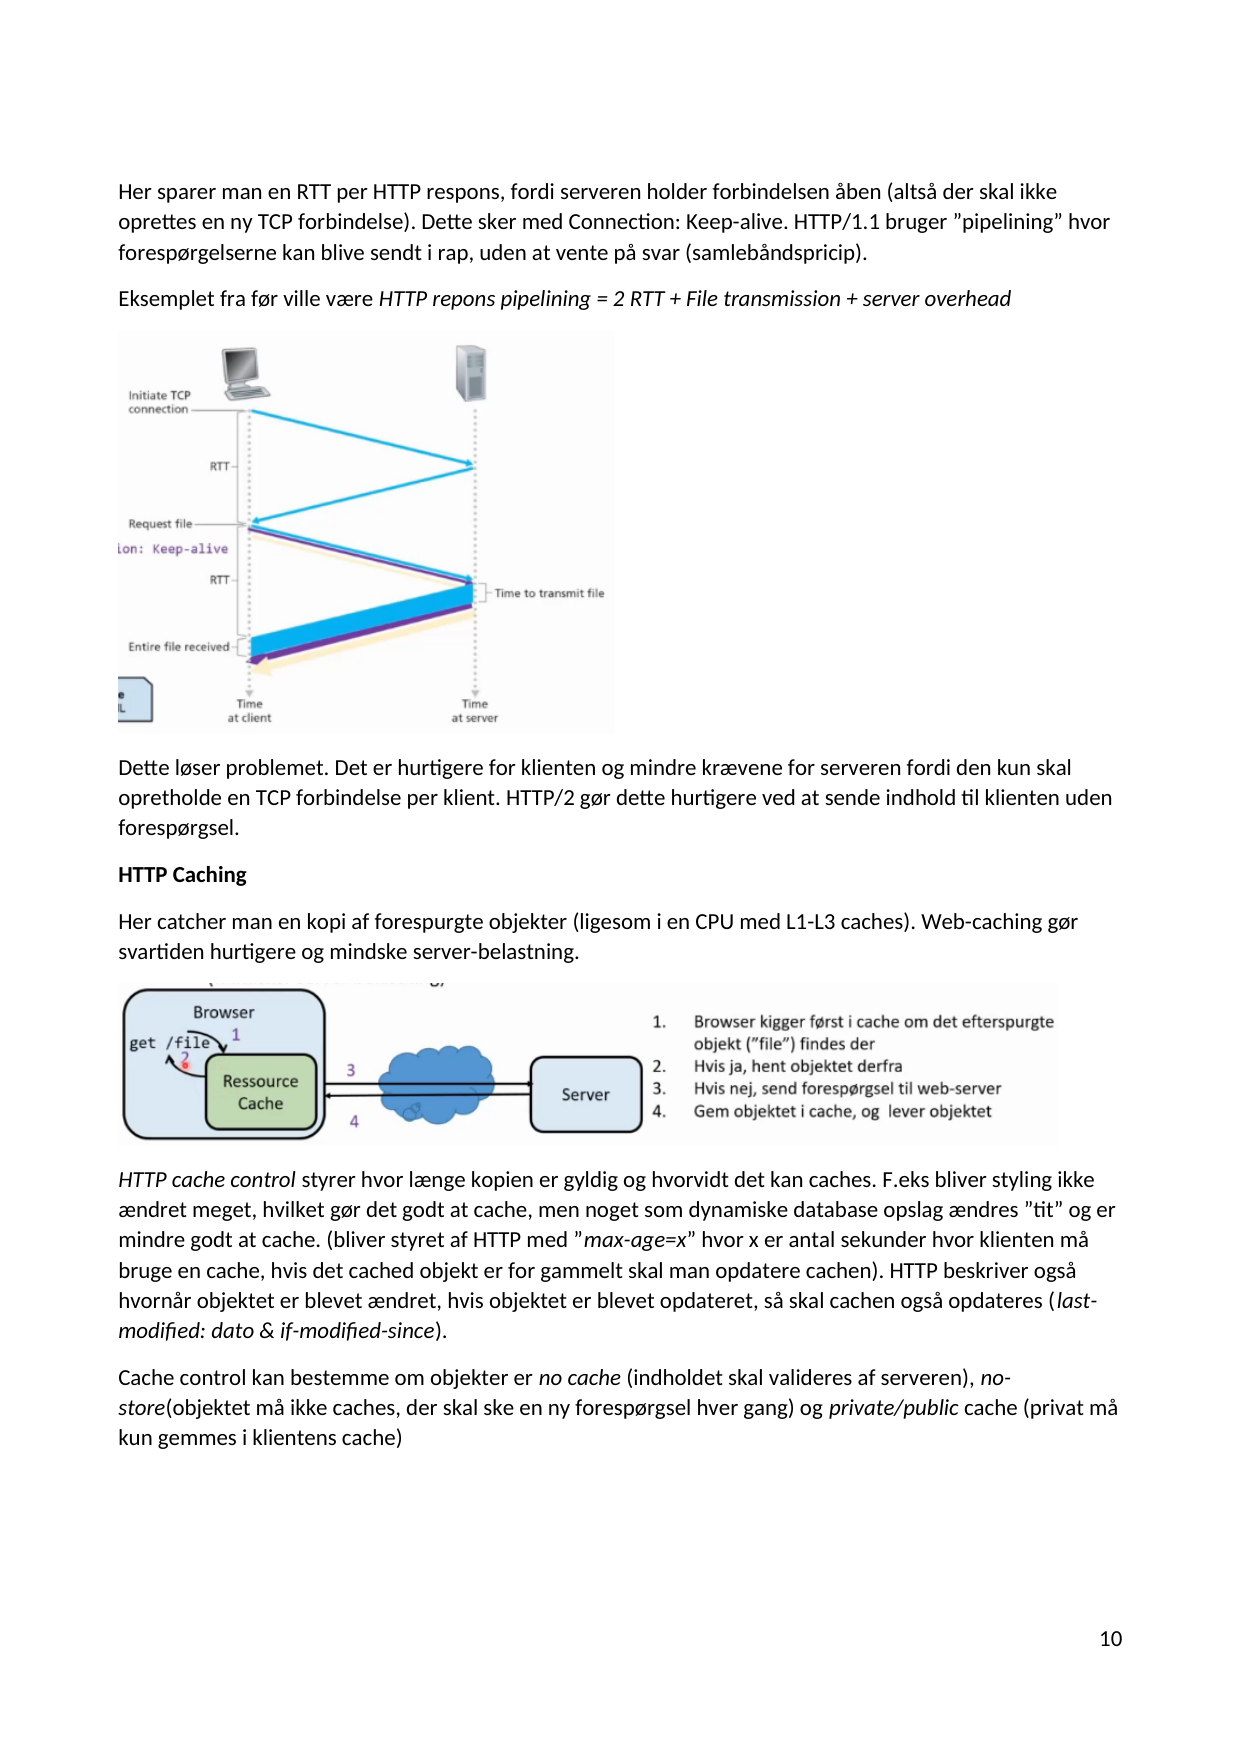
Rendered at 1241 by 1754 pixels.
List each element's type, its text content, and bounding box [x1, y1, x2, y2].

text Cache control kan bestemme om objekter er no cache (indholdet skal valideres af serveren), no-store(objektet må ikke caches, der skal ske en ny forespørgsel hver gang) og private/public cache (privat må kun gemmes i klientens cache) [118, 1363, 1122, 1451]
picture [118, 983, 1059, 1147]
text Dette løser problemet. Det er hurtigere for klienten og mindre krævene for serveren fordi den kun skal opretholde en TCP forbindelse per klient. HTTP/2 gør dette hurtigere ved at sende indhold til klienten uden forespørgsel. [118, 753, 1122, 841]
text HTTP Caching [118, 860, 1122, 888]
text Her catcher man en kopi af forespurgte objekter (ligesom i en CPU med L1-L3 caches). Web-caching gør svartiden hurtigere og mindske server-belastning. [118, 907, 1122, 965]
text Eksemplet fra før ville være HTTP repons pipelining = 2 RTT + File transmission + server overhead [118, 284, 1122, 312]
text Her sparer man en RTT per HTTP respons, fordi serveren holder forbindelsen åben (altså der skal ikke oprettes en ny TCP forbindelse). Dette sker med Connection: Keep-alive. HTTP/1.1 bruger ”pipelining” hvor forespørgelserne kan blive sendt i rap, uden at vente på svar (samlebåndspricip). [118, 177, 1122, 266]
text HTTP cache control styrer hvor længe kopien er gyldig og hvorvidt det kan caches. F.eks bliver styling ikke ændret meget, hvilket gør det godt at cache, men noget som dynamiske database opslag ændres ”tit” og er mindre godt at cache. (bliver styret af HTTP med ”max-age=x” hvor x er antal sekunder hvor klienten må bruge en cache, hvis det cached objekt er for gammelt skal man opdatere cachen). HTTP beskriver også hvornår objektet er blevet ændret, hvis objektet er blevet opdateret, så skal cachen også opdateres (last-modified: dato & if-modified-since). [118, 1165, 1122, 1344]
picture [118, 331, 616, 734]
